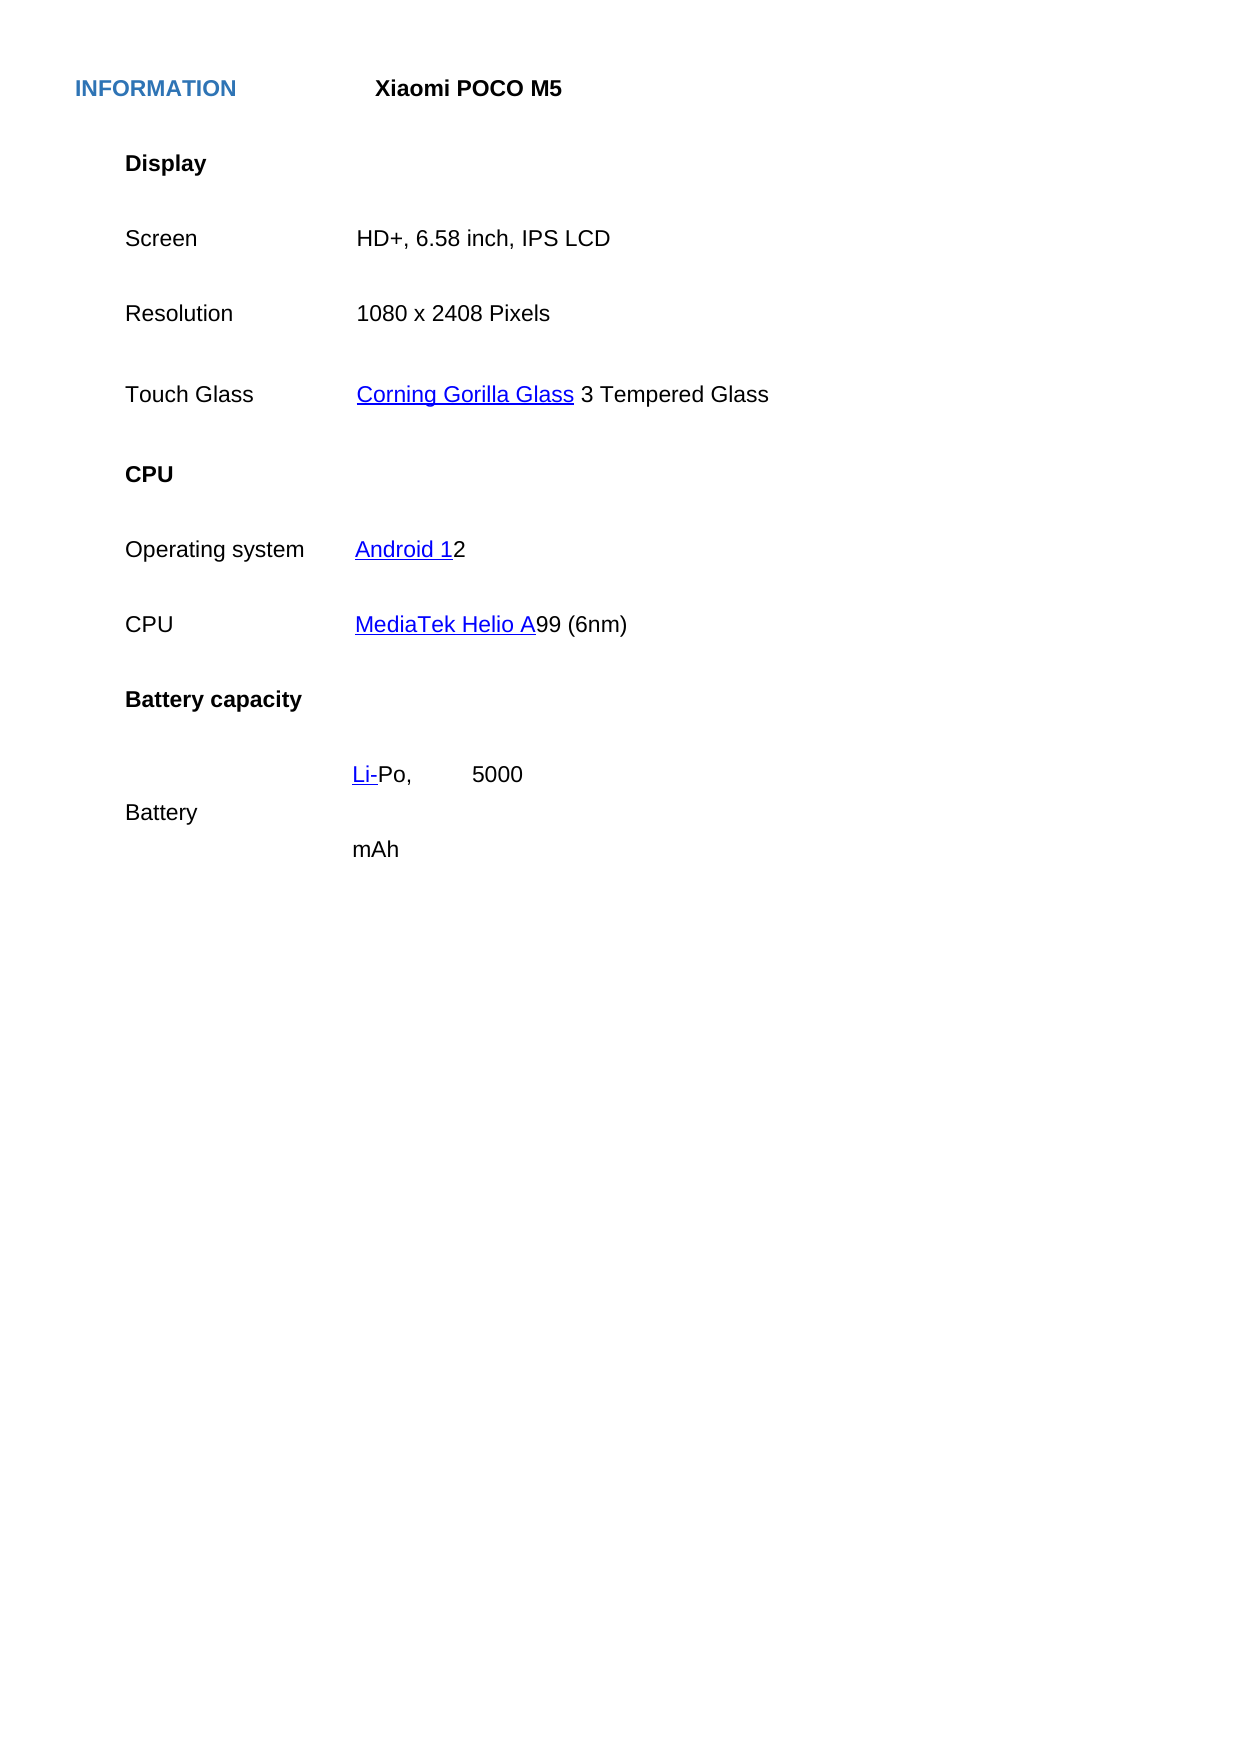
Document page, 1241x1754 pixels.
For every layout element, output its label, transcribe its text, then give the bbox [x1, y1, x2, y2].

table_header Display [75, 101, 254, 176]
table_cell MediaTek Helio A99 (6nm) [305, 563, 627, 638]
table_cell Resolution [75, 251, 254, 326]
table_cell Android 12 [305, 488, 627, 563]
table_cell Battery [75, 713, 302, 863]
table_cell HD+, 6.58 inch, IPS LCD [254, 176, 769, 251]
table_cell CPU [75, 563, 305, 638]
table_header CPU [75, 413, 305, 488]
table_cell Li-Po, 5000 mAh [302, 713, 523, 863]
table_cell 1080 x 2408 Pixels [254, 251, 769, 326]
table_cell Screen [75, 176, 254, 251]
table_cell Touch Glass [75, 326, 254, 413]
text INFORMATION Xiaomi POCO M5 [237, 75, 1165, 101]
table_cell Operating system [75, 488, 305, 563]
table_header Battery capacity [75, 638, 302, 713]
table_cell Corning Gorilla Glass 3 Tempered Glass [254, 326, 769, 413]
